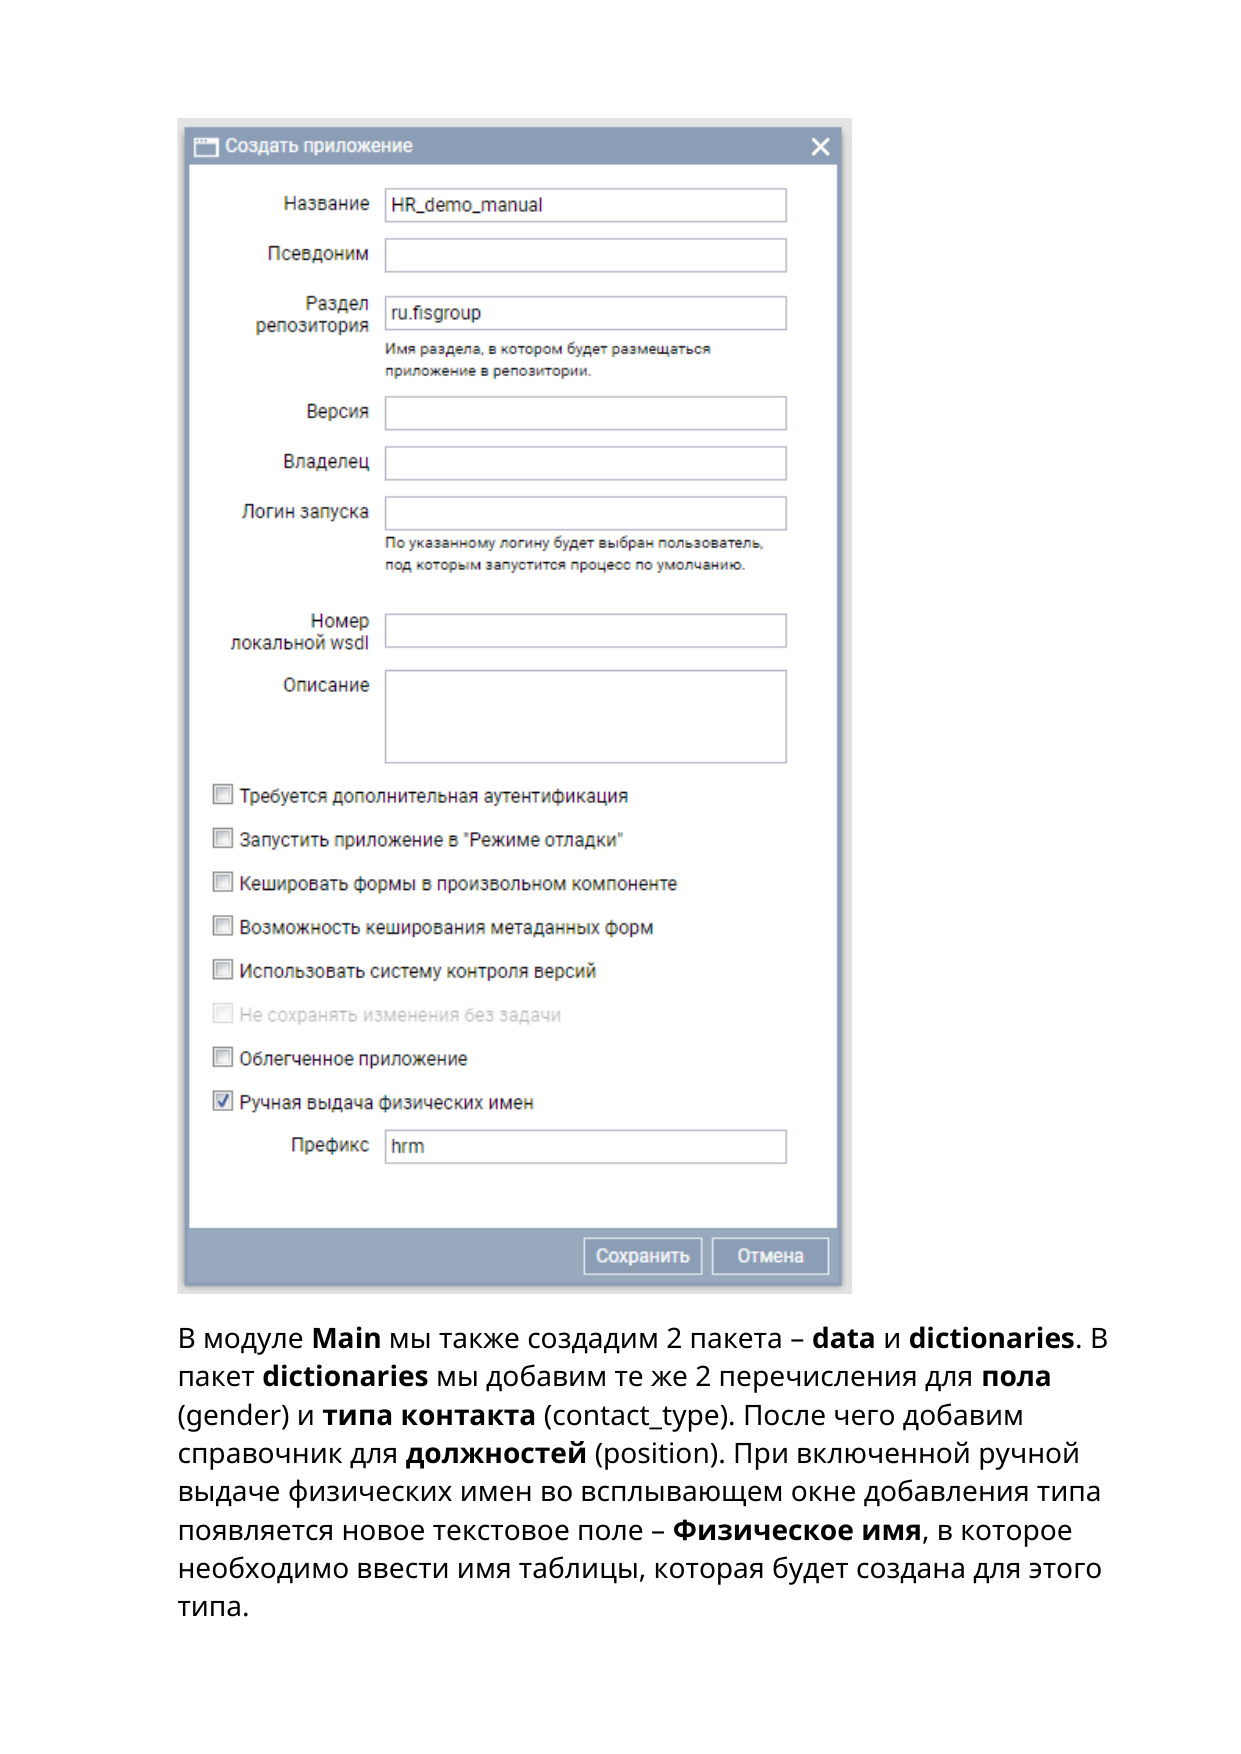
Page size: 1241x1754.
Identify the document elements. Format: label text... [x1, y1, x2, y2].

text В модуле Main мы также создадим 2 пакета – data и dictionaries. В пакет dictionaries мы добавим те же 2 перечисления для пола (gender) и типа контакта (contact_type). После чего добавим справочник для должностей (position). При включенной ручной выдаче физических имен во всплывающем окне добавления типа появляется новое текстовое поле – Физическое имя, в которое необходимо ввести имя таблицы, которая будет создана для этого типа. [177, 1318, 1152, 1625]
picture [177, 118, 853, 1294]
